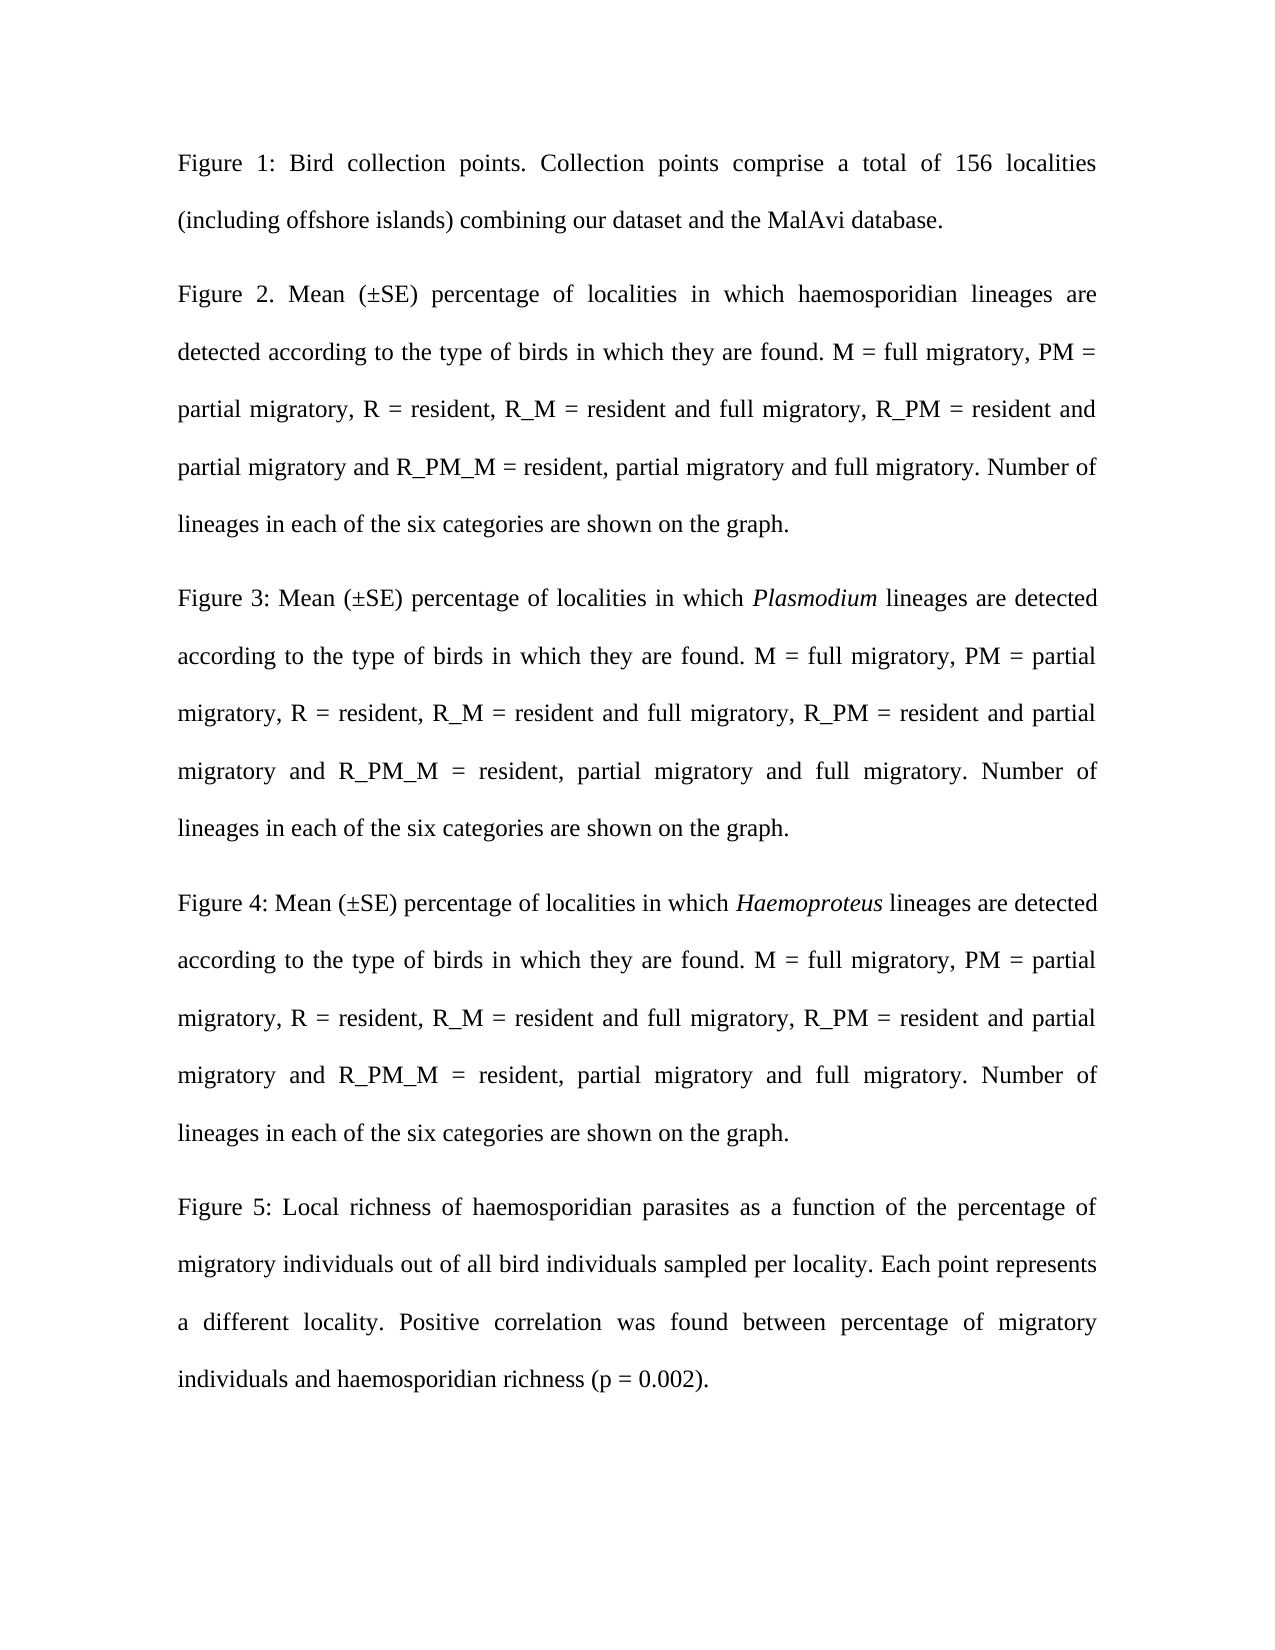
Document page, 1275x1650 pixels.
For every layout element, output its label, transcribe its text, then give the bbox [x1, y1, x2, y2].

text Figure 2. Mean (±SE) percentage of localities in which haemosporidian lineages are detected according to the type of birds in which they are found. M = full migratory, PM = partial migratory, R = resident, R_M = resident and full migratory, R_PM = resident and partial migratory and R_PM_M = resident, partial migratory and full migratory. Number of lineages in each of the six categories are shown on the graph. [177, 279, 1098, 538]
text Figure 4: Mean (±SE) percentage of localities in which Haemoproteus lineages are detected according to the type of birds in which they are found. M = full migratory, PM = partial migratory, R = resident, R_M = resident and full migratory, R_PM = resident and partial migratory and R_PM_M = resident, partial migratory and full migratory. Number of lineages in each of the six categories are shown on the graph. [177, 888, 1098, 1146]
text Figure 1: Bird collection points. Collection points comprise a total of 156 localities (including offshore islands) combining our dataset and the MalAvi database. [177, 148, 1098, 234]
text Figure 3: Mean (±SE) percentage of localities in which Plasmodium lineages are detected according to the type of birds in which they are found. M = full migratory, PM = partial migratory, R = resident, R_M = resident and full migratory, R_PM = resident and partial migratory and R_PM_M = resident, partial migratory and full migratory. Number of lineages in each of the six categories are shown on the graph. [177, 583, 1098, 842]
text Figure 5: Local richness of haemosporidian parasites as a function of the percentage of migratory individuals out of all bird individuals sampled per locality. Each point represents a different locality. Positive correlation was found between percentage of migratory individuals and haemosporidian richness (p = 0.002). [177, 1192, 1098, 1393]
